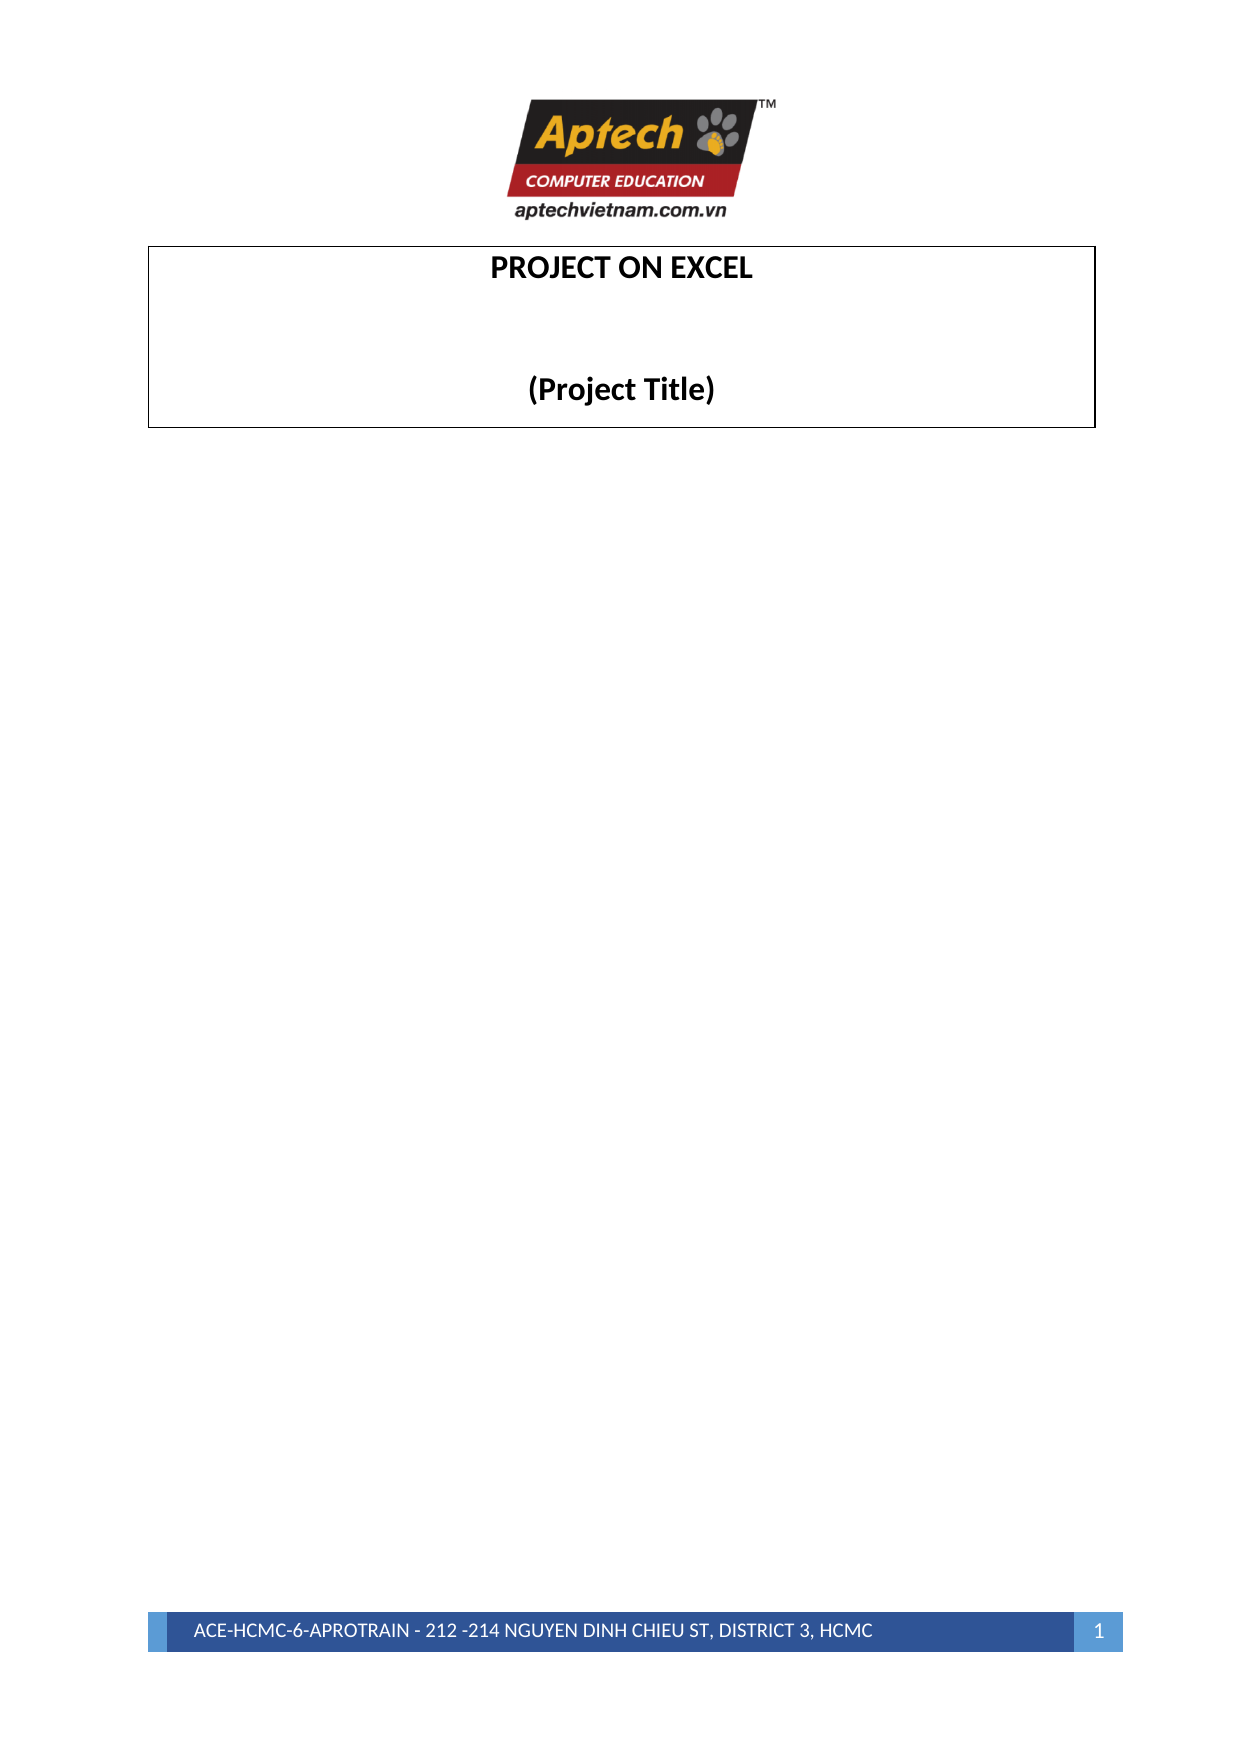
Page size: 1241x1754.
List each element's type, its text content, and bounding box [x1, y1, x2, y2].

table_header PROJECT ON EXCEL (Project Title) [149, 247, 1094, 427]
picture [501, 89, 782, 222]
